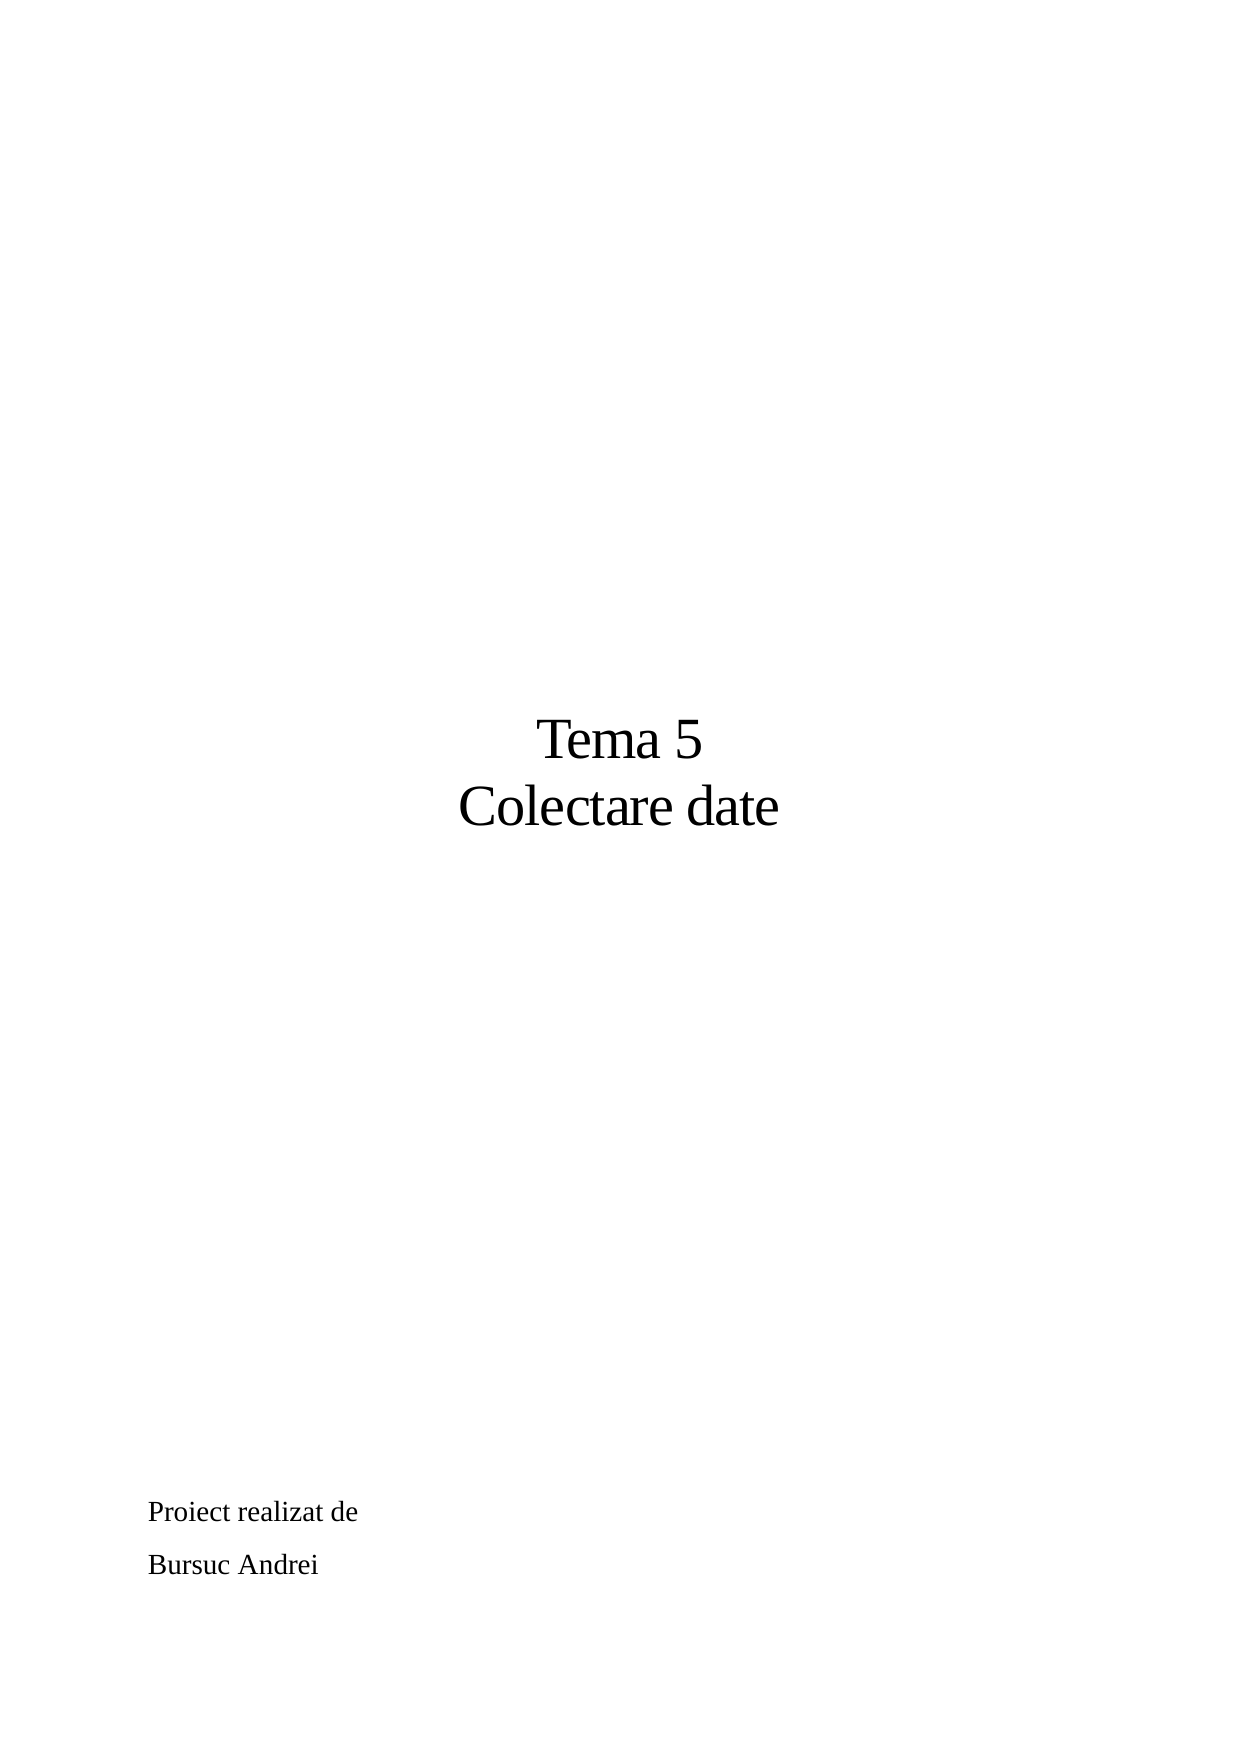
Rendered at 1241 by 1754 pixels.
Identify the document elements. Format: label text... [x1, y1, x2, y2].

text Proiect realizat de [148, 1494, 1093, 1528]
text Bursuc Andrei [148, 1547, 1093, 1581]
title Tema 5 [148, 704, 1093, 771]
title Colectare date [148, 771, 1093, 838]
